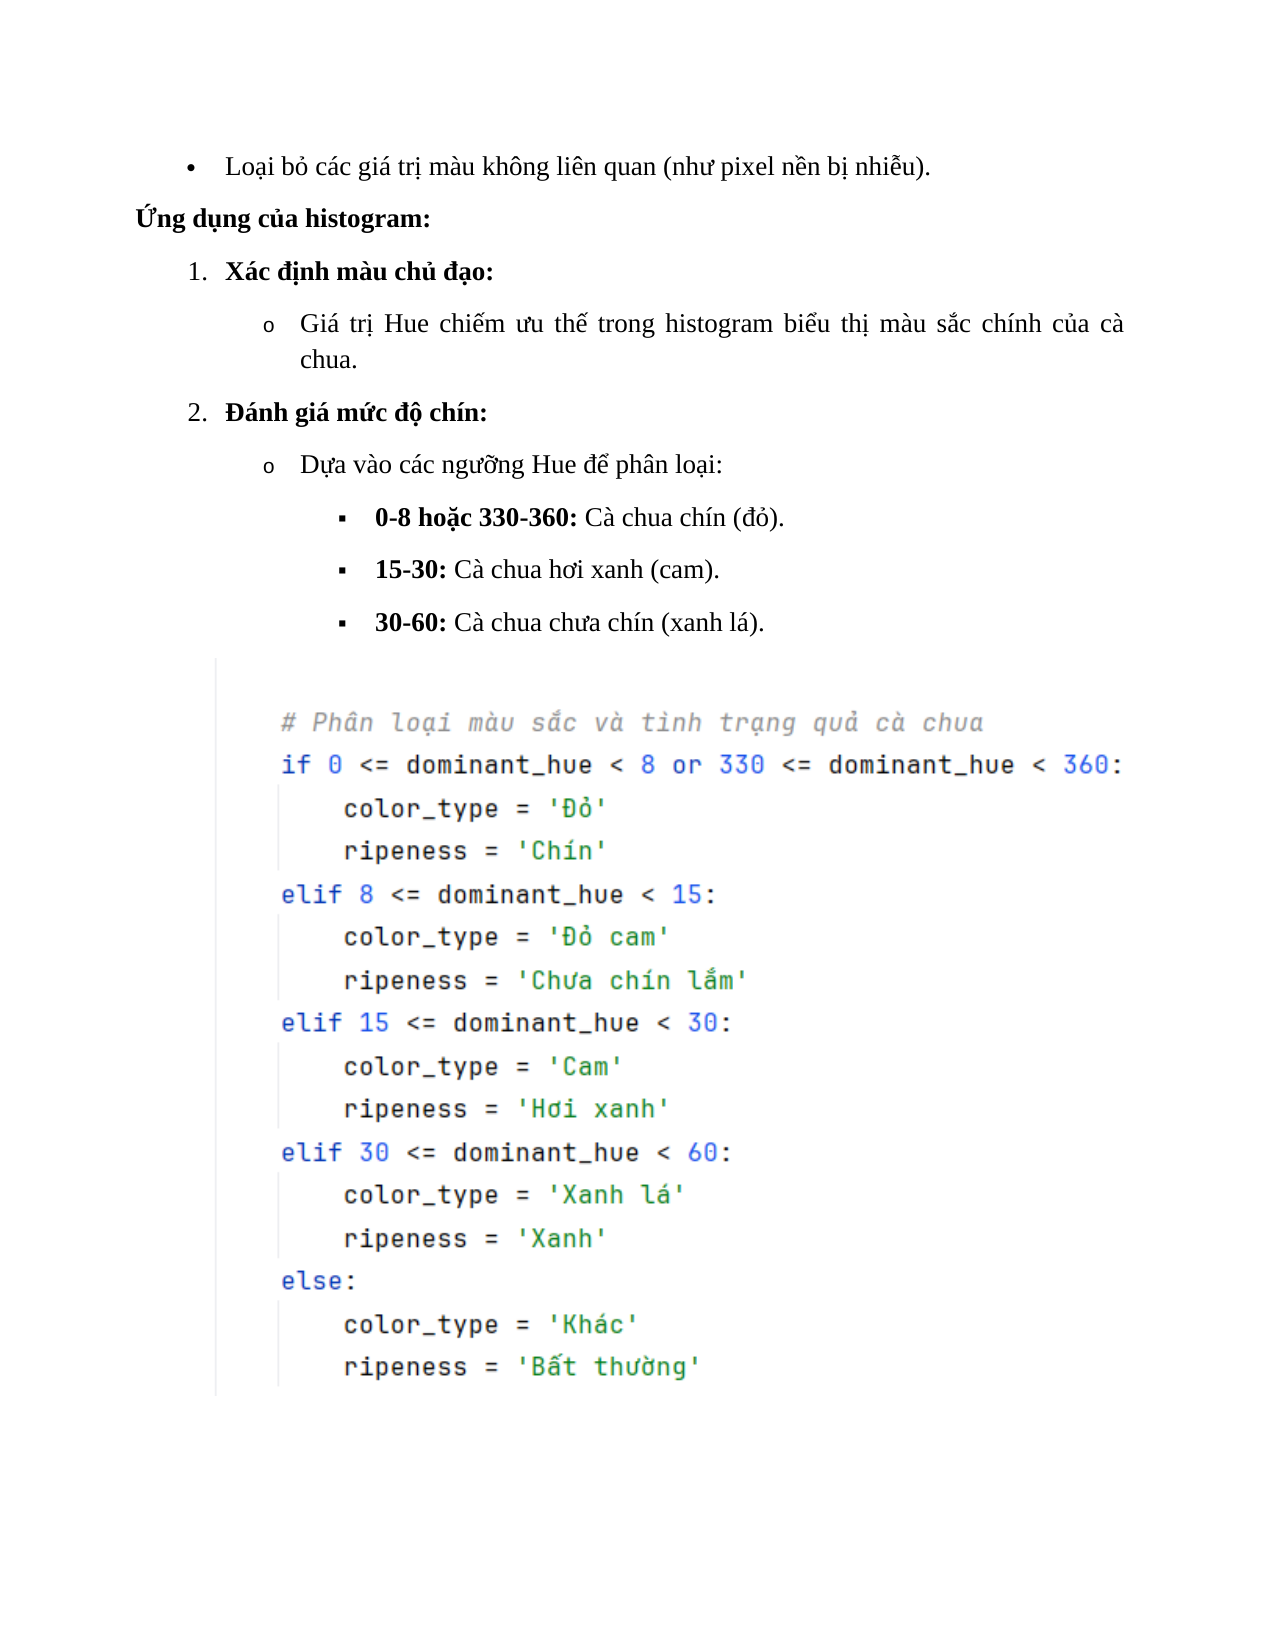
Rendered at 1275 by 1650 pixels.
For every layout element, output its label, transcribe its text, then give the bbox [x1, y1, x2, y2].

list Dựa vào các ngưỡng Hue để phân loại: [262, 448, 1125, 480]
text Ứng dụng của histogram: [135, 202, 1125, 233]
list Giá trị Hue chiếm ưu thế trong histogram biểu thị màu sắc chính của cà chua. [262, 307, 1125, 374]
list 30-60: Cà chua chưa chín (xanh lá). [337, 606, 1125, 637]
list 15-30: Cà chua hơi xanh (cam). [337, 553, 1125, 584]
list Đánh giá mức độ chín: [187, 396, 1125, 427]
list Loại bỏ các giá trị màu không liên quan (như pixel nền bị nhiễu). [187, 150, 1125, 181]
list Xác định màu chủ đạo: [187, 255, 1125, 286]
picture [209, 658, 1149, 1396]
list 0-8 hoặc 330-360: Cà chua chín (đỏ). [337, 501, 1125, 532]
